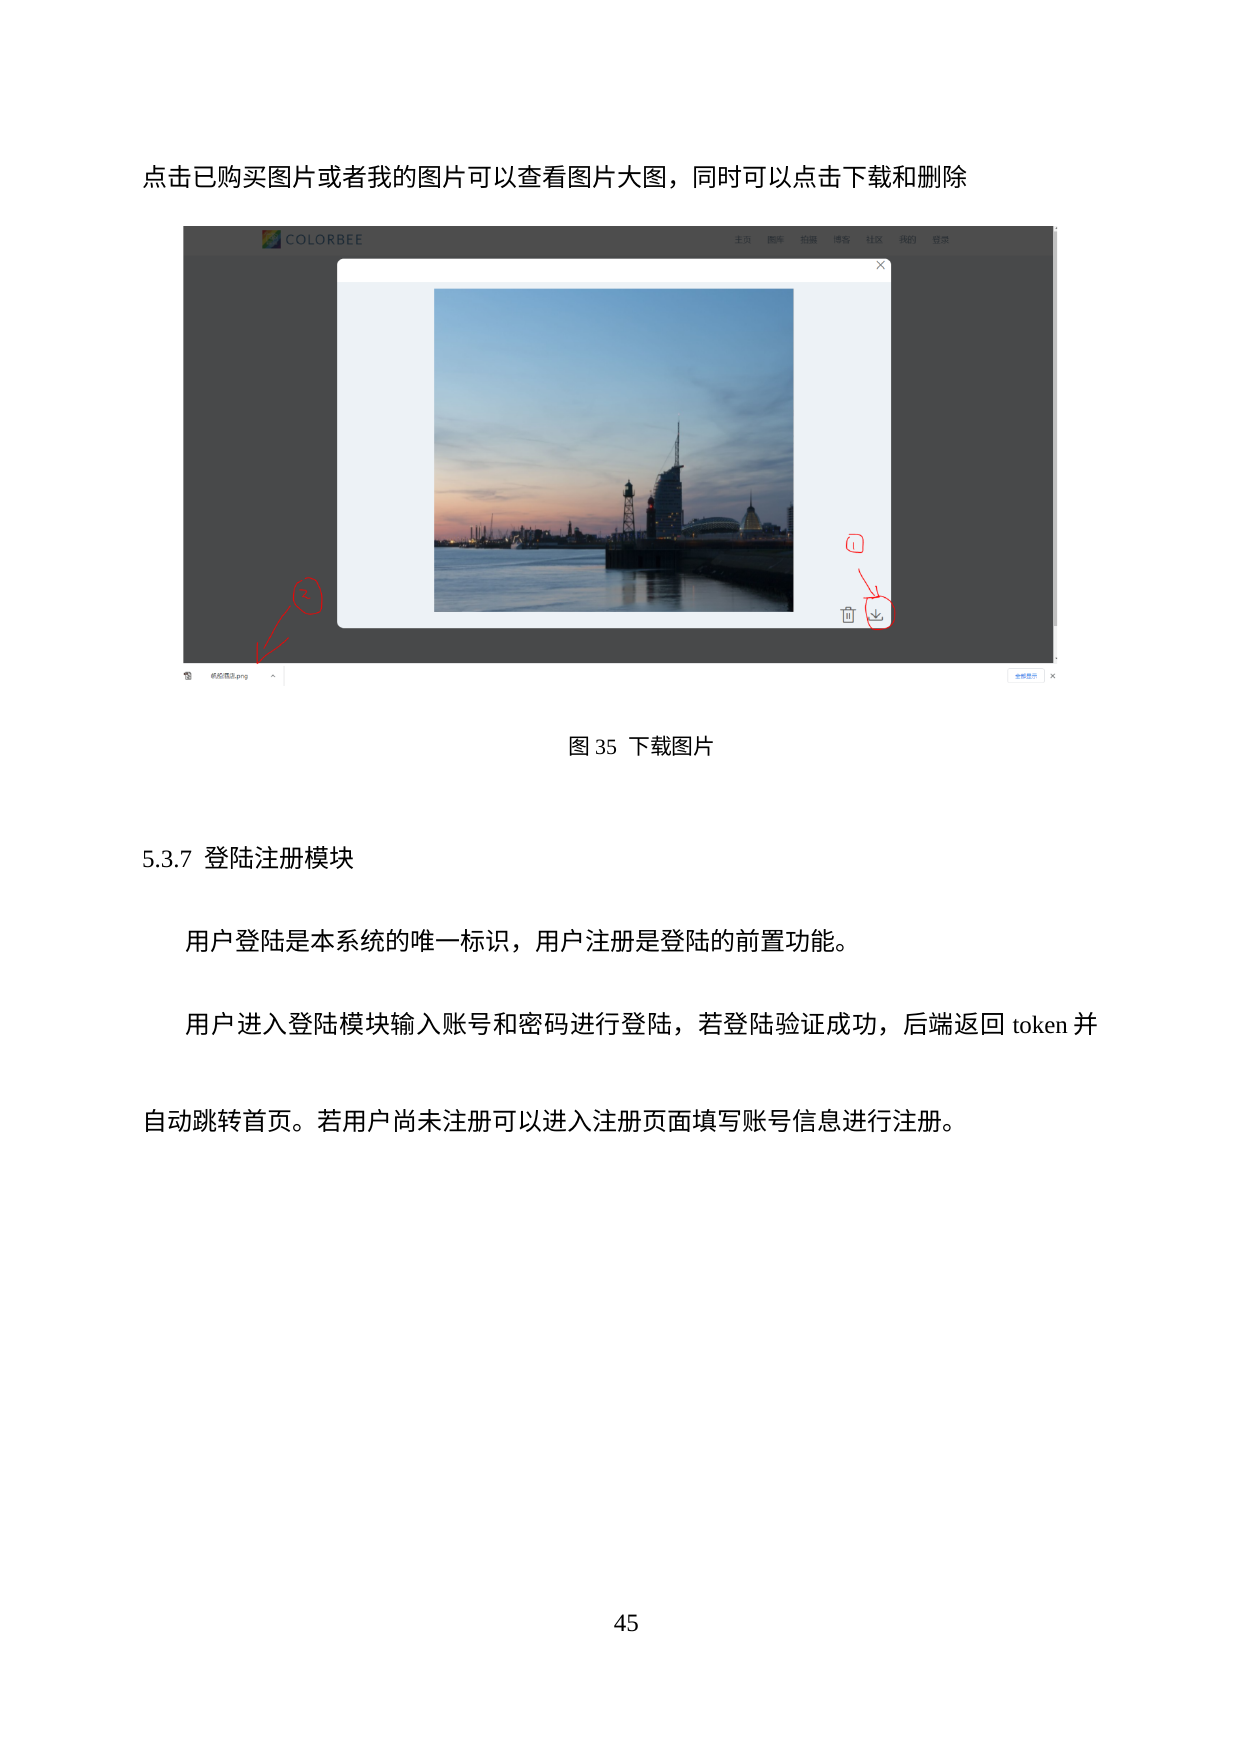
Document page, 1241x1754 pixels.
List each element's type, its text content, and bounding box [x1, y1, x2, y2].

text 点击已购买图片或者我的图片可以查看图片大图，同时可以点击下载和删除 [142, 143, 1098, 208]
text 图35 下载图片 [186, 728, 1098, 761]
text 用户进入登陆模块输入账号和密码进行登陆，若登陆验证成功，后端返回token并自动跳转首页。若用户尚未注册可以进入注册页面填写账号信息进行注册。 [142, 990, 1098, 1152]
picture [183, 226, 1058, 687]
text 用户登陆是本系统的唯一标识，用户注册是登陆的前置功能。 [142, 907, 1098, 972]
subtitle 5.3.7 登陆注册模块 [142, 824, 1098, 889]
